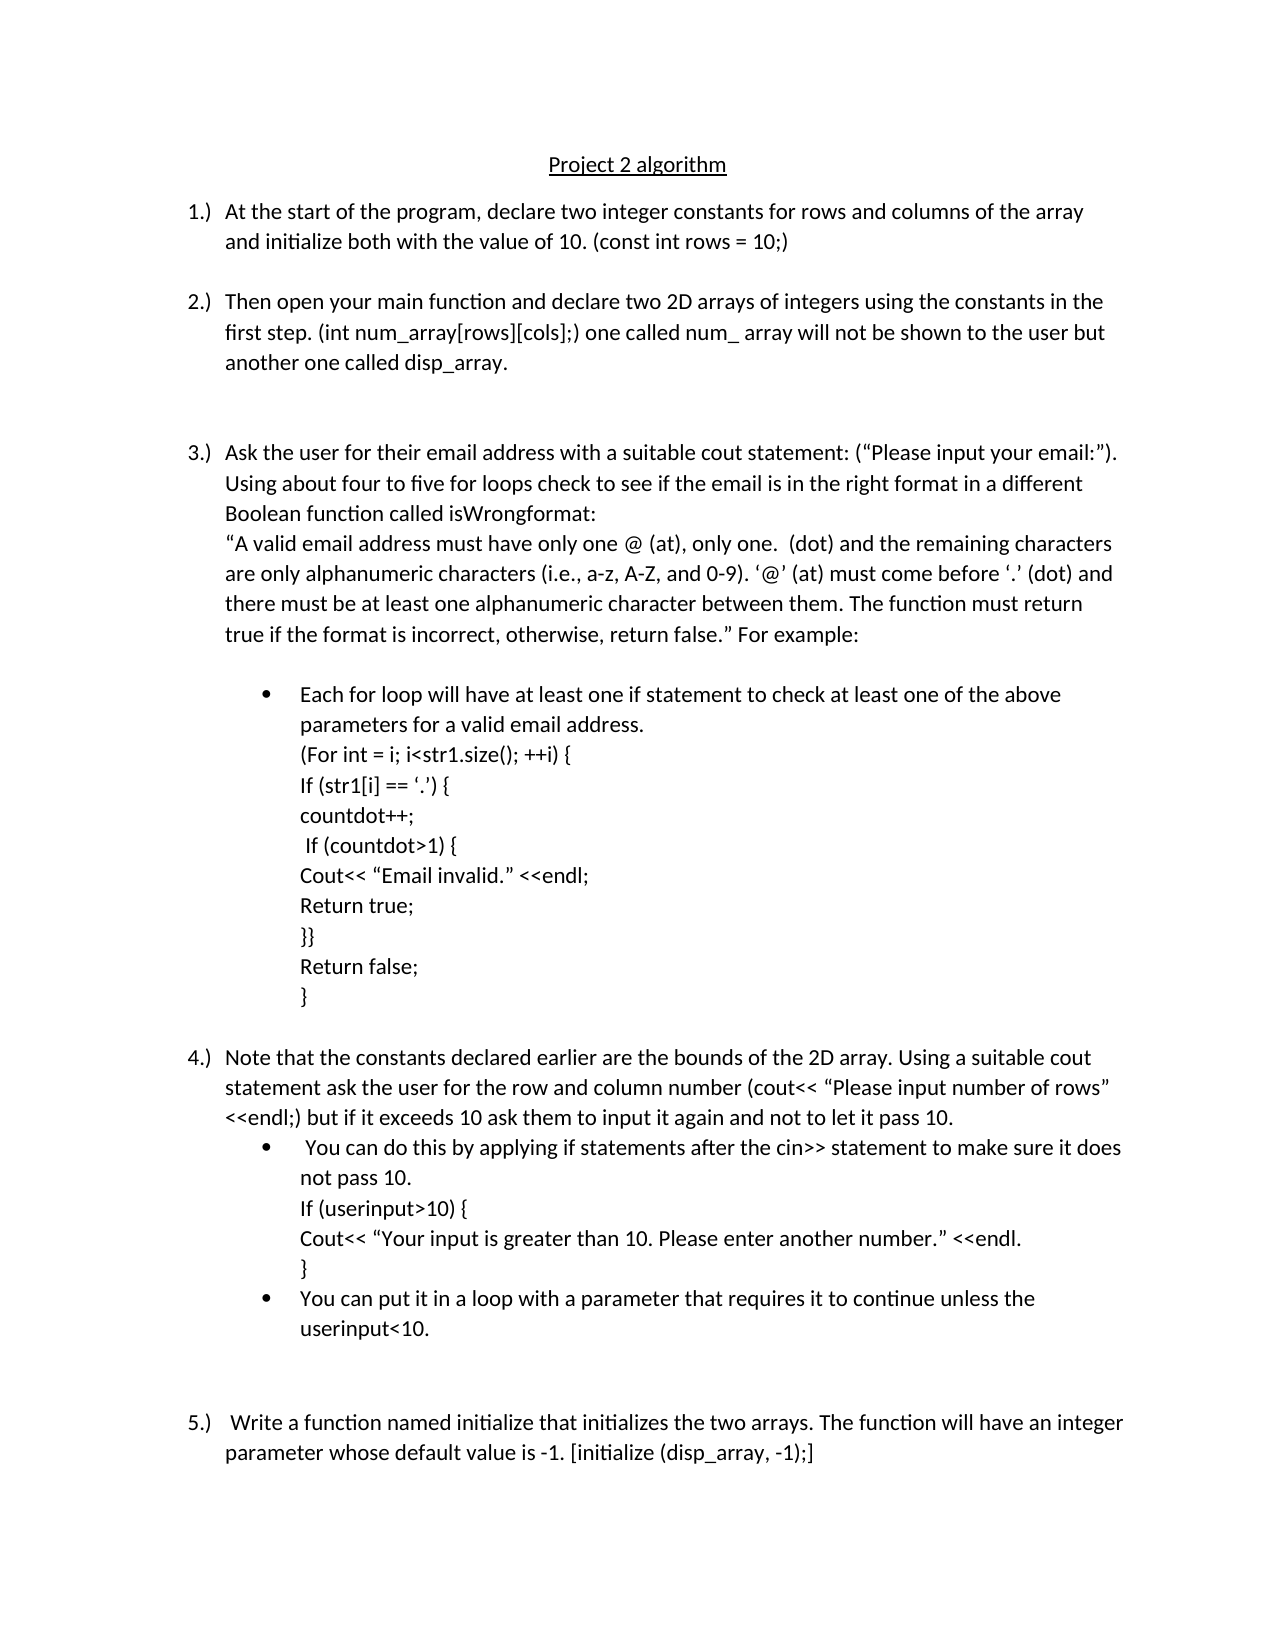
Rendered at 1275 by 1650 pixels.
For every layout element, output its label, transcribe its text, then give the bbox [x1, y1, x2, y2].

list (For int = i; i<str1.size(); ++i) { [300, 741, 1125, 769]
list If (countdot>1) { [300, 831, 1125, 859]
list At the start of the program, declare two integer constants for rows and columns of the array and initialize both with the value of 10. (const int rows = 10;) [187, 197, 1125, 255]
list } [300, 982, 1125, 1010]
list If (str1[i] == ‘.’) { [300, 771, 1125, 799]
list “A valid email address must have only one @ (at), only one. (dot) and the remaining characters are only alphanumeric characters (i.e., a-z, A-Z, and 0-9). ‘@’ (at) must come before ‘.’ (dot) and there must be at least one alphanumeric character between them. The function must return true if the format is incorrect, otherwise, return false.” For example: [225, 529, 1125, 648]
list Cout<< “Email invalid.” <<endl; [300, 861, 1125, 889]
list Return true; [300, 892, 1125, 920]
list countdot++; [300, 801, 1125, 829]
list Cout<< “Your input is greater than 10. Please enter another number.” <<endl. [300, 1224, 1125, 1252]
list Note that the constants declared earlier are the bounds of the 2D array. Using a suitable cout statement ask the user for the row and column number (cout<< “Please input number of rows” <<endl;) but if it exceeds 10 ask them to input it again and not to let it pass 10. [187, 1043, 1125, 1131]
text Project 2 algorithm [150, 150, 1125, 178]
list Ask the user for their email address with a suitable cout statement: (“Please input your email:”). Using about four to five for loops check to see if the email is in the right format in a different Boolean function called isWrongformat: [187, 438, 1125, 527]
list Then open your main function and declare two 2D arrays of integers using the constants in the first step. (int num_array[rows][cols];) one called num_ array will not be shown to the user but another one called disp_array. [187, 287, 1125, 376]
list Each for loop will have at least one if statement to check at least one of the above parameters for a valid email address. [262, 680, 1125, 738]
list You can do this by applying if statements after the cin>> statement to make sure it does not pass 10. [262, 1133, 1125, 1192]
list You can put it in a loop with a parameter that requires it to continue unless the userinput<10. [262, 1284, 1125, 1343]
list } [300, 1254, 1125, 1282]
list If (userinput>10) { [300, 1194, 1125, 1222]
list Return false; [300, 952, 1125, 980]
list Write a function named initialize that initializes the two arrays. The function will have an integer parameter whose default value is -1. [initialize (disp_array, -1);] [187, 1408, 1125, 1467]
list }} [300, 922, 1125, 950]
